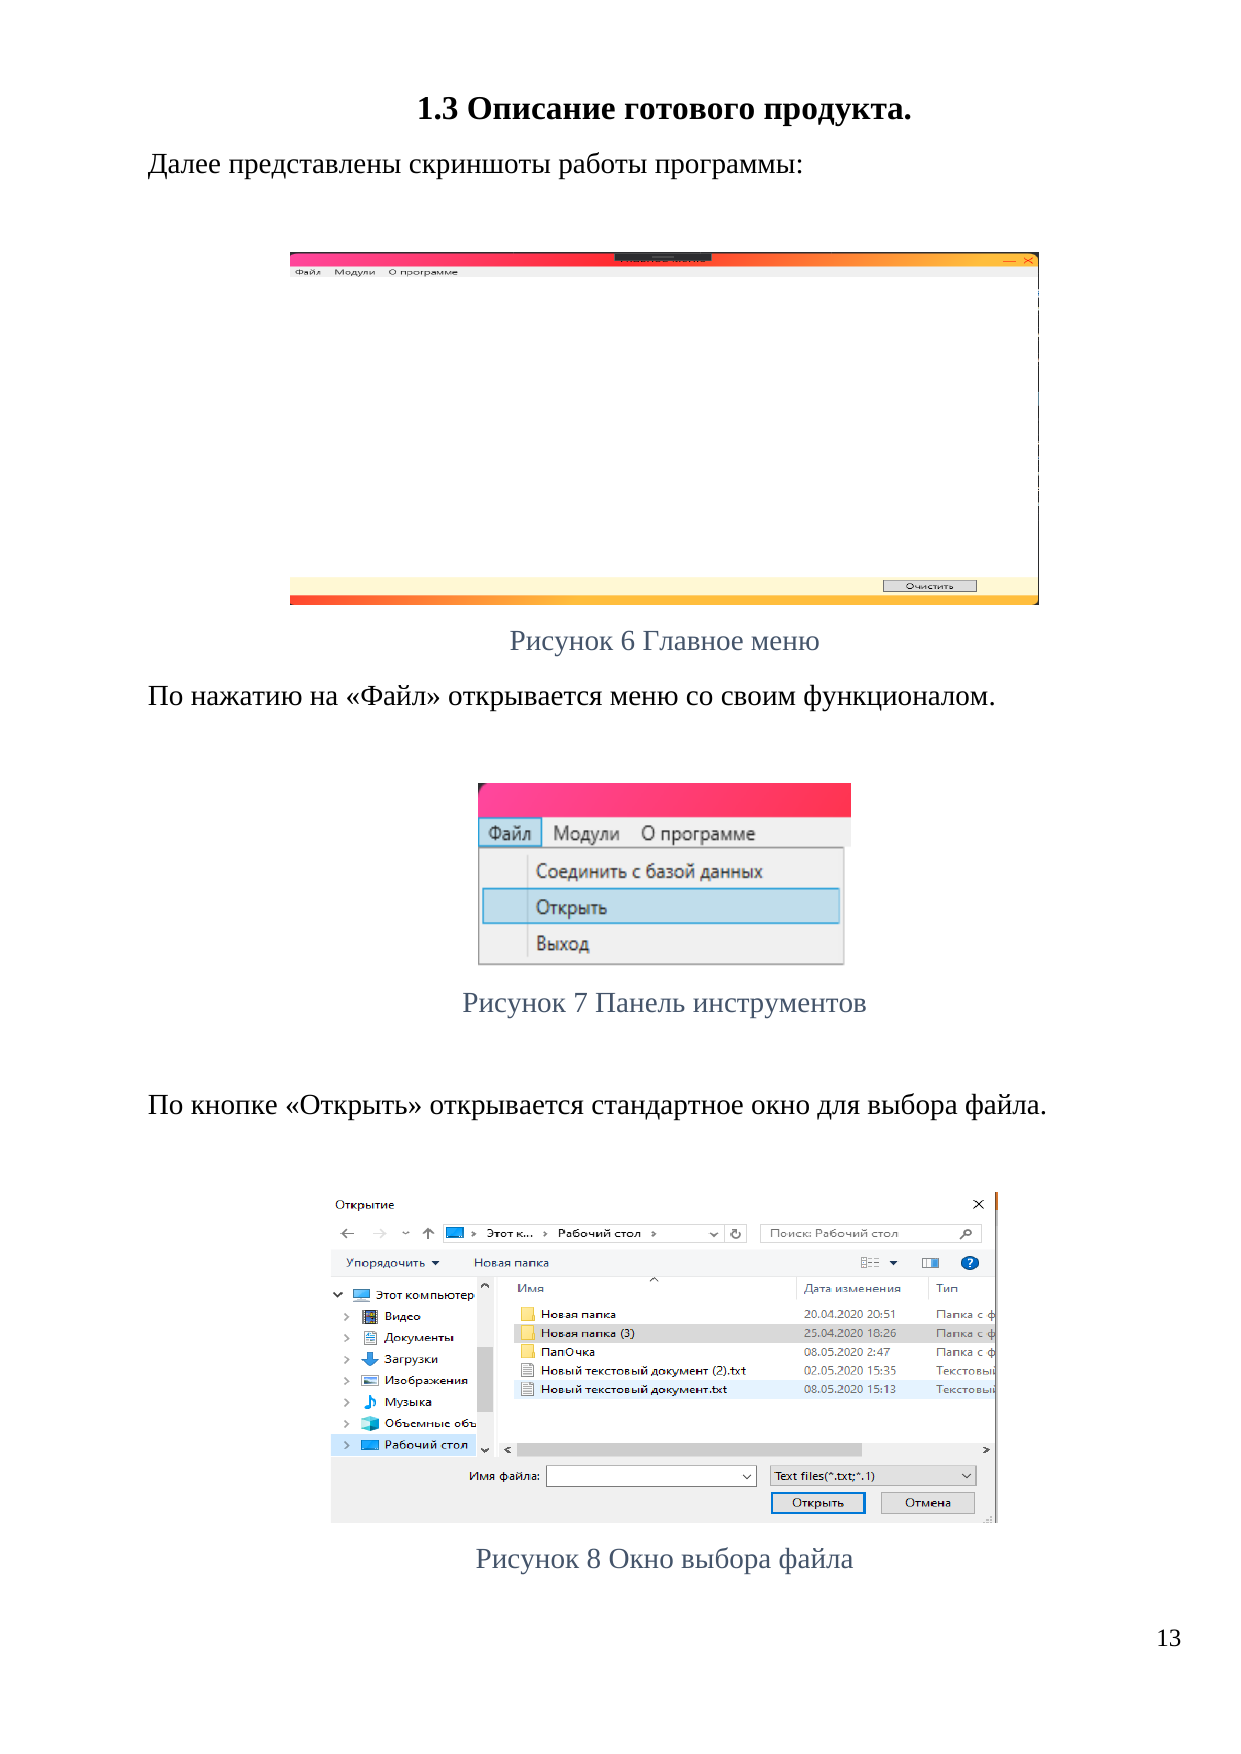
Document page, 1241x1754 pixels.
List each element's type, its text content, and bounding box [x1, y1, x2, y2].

text Рисунок 8 Окно выбора файла [148, 1541, 1181, 1574]
picture [330, 1192, 998, 1523]
text Далее представлены скриншоты работы программы: [148, 147, 1181, 180]
text По кнопке «Открыть» открывается стандартное окно для выбора файла. [148, 1087, 1181, 1120]
text 1.3 Описание готового продукта. [148, 89, 1181, 127]
text По нажатию на «Файл» открывается меню со своим функционалом. [148, 678, 1181, 711]
picture [478, 783, 851, 967]
picture [290, 252, 1039, 605]
text Рисунок 6 Главное меню [148, 623, 1181, 657]
text Рисунок 7 Панель инструментов [148, 986, 1181, 1019]
